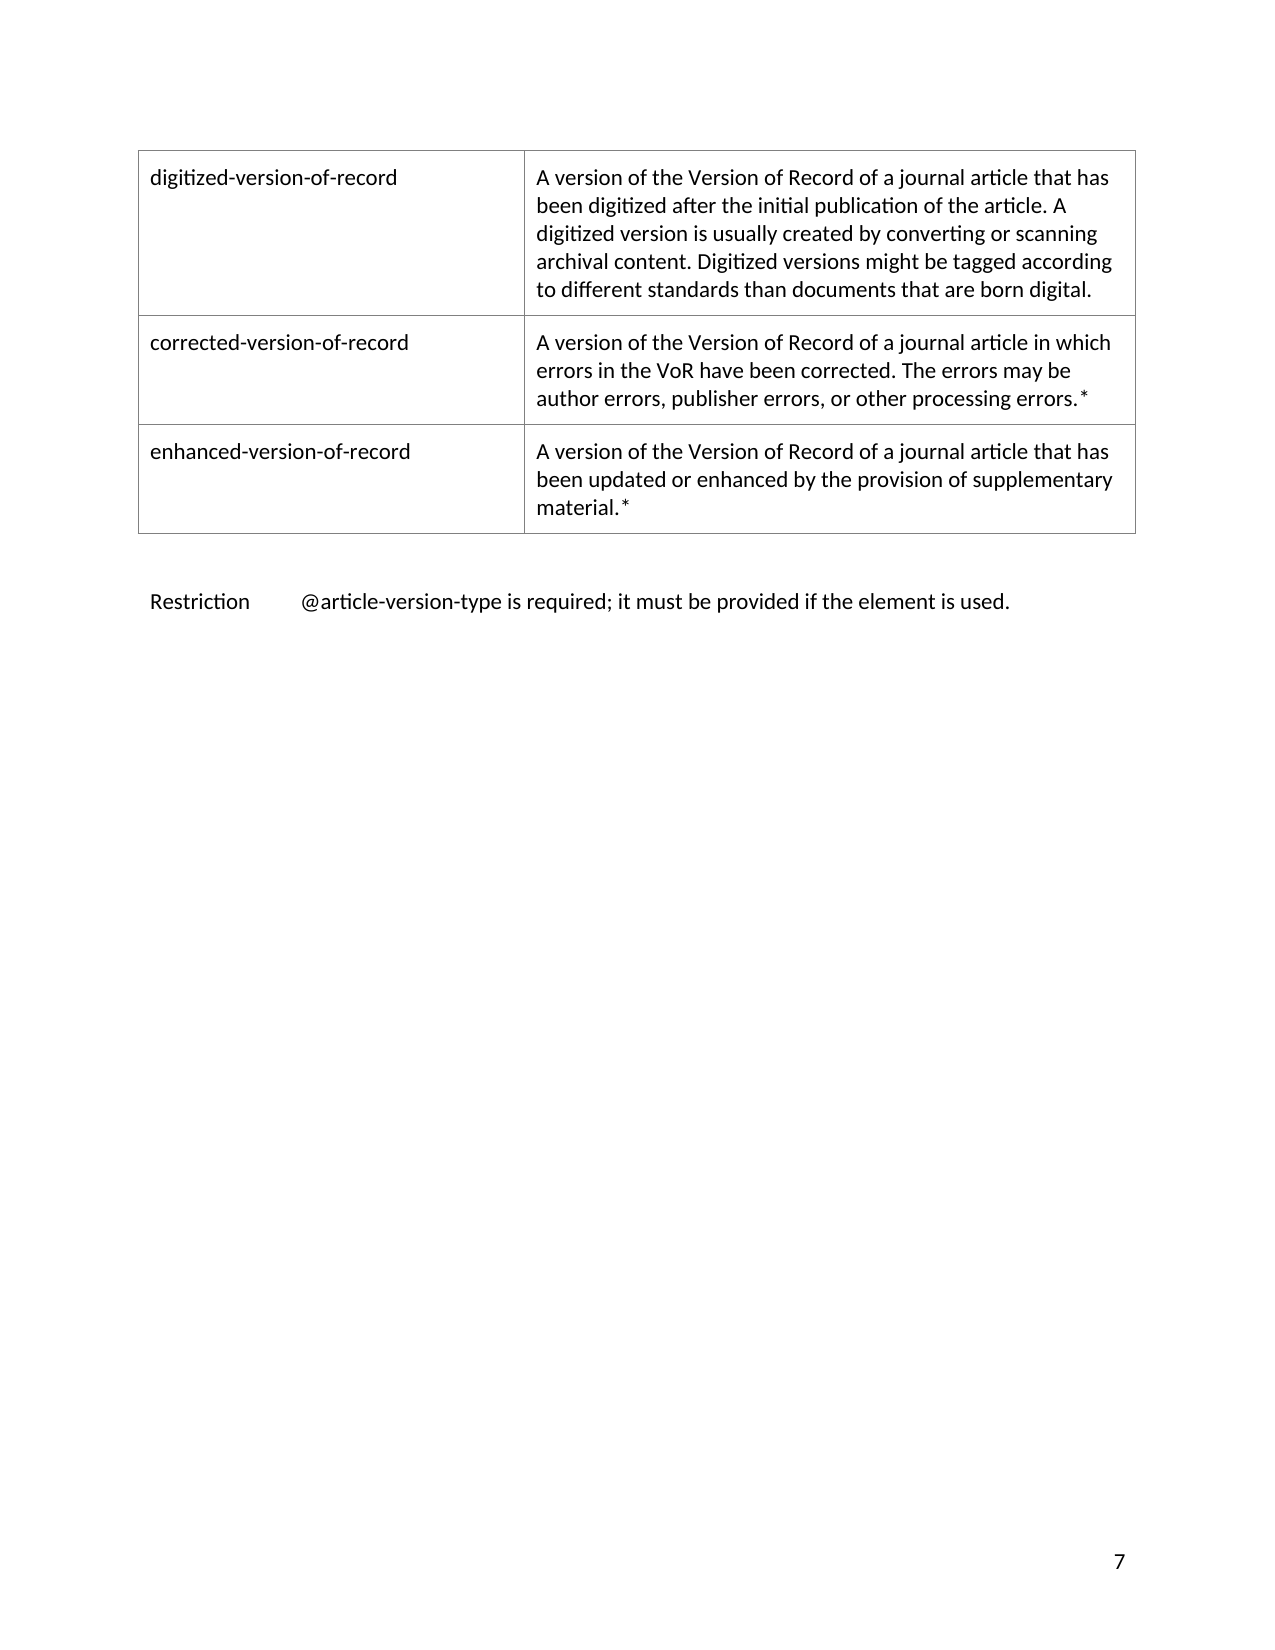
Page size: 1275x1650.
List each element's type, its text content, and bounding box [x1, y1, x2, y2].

table_cell enhanced-version-of-record [139, 425, 524, 533]
text Restriction @article-version-type is required; it must be provided if the element is used. [150, 587, 1125, 615]
table_cell A version of the Version of Record of a journal article that has been updated or enhanced by the provision of supplementary material.* [525, 425, 1135, 533]
table_cell digitized-version-of-record [139, 151, 524, 315]
table_cell corrected-version-of-record [139, 316, 524, 424]
